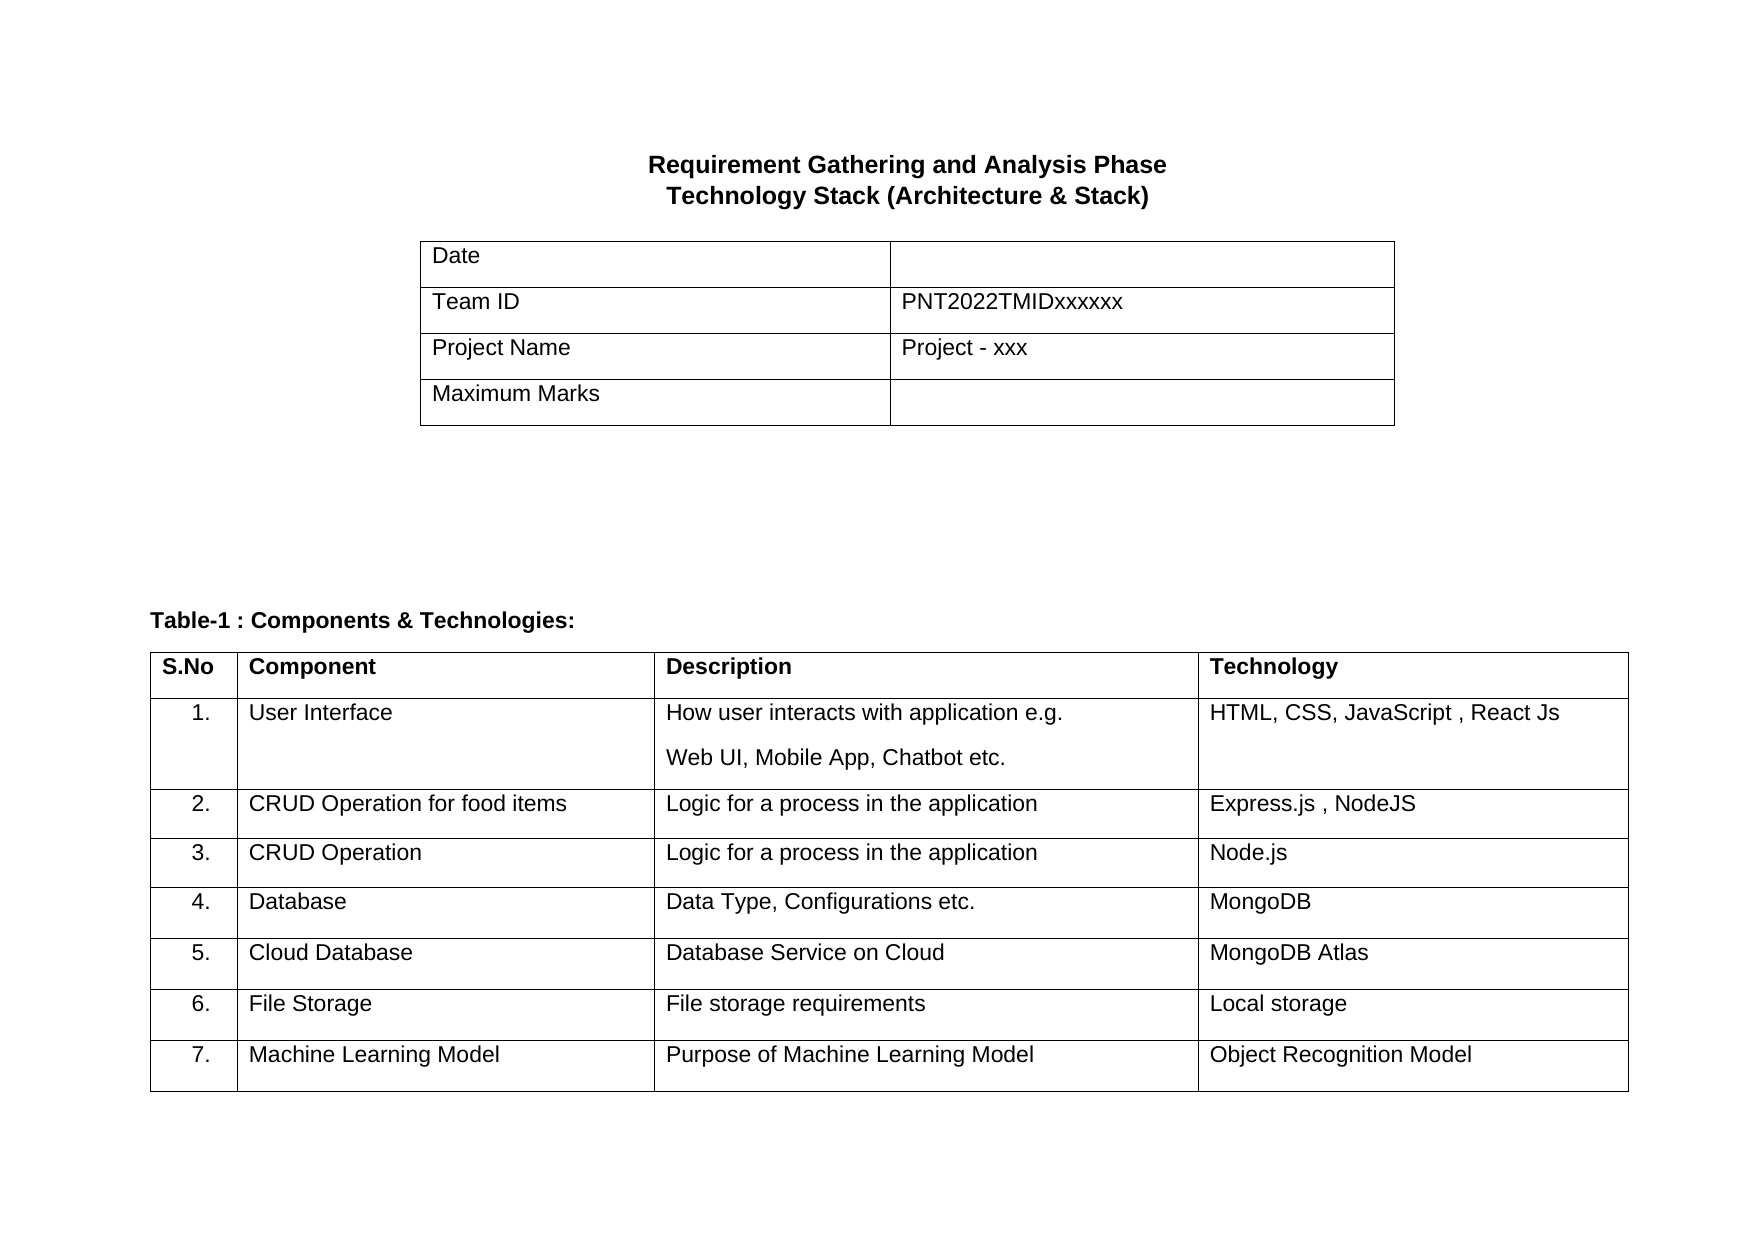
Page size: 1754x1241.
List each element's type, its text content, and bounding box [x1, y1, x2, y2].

table_cell User Interface [238, 699, 654, 789]
table_cell MongoDB [1199, 888, 1628, 938]
table_cell [151, 990, 237, 1040]
table_cell CRUD Operation for food items [238, 790, 654, 838]
table_cell Express.js , NodeJS [1199, 790, 1628, 838]
table_cell PNT2022TMIDxxxxxx [891, 288, 1394, 333]
table_cell How user interacts with application e.g. Web UI, Mobile App, Chatbot etc. [655, 699, 1198, 789]
table_cell [151, 699, 237, 789]
table_cell Logic for a process in the application [655, 839, 1198, 887]
table_header Technology [1199, 653, 1628, 698]
table_cell [151, 790, 237, 838]
table_cell Machine Learning Model [238, 1041, 654, 1091]
table_cell [151, 939, 237, 989]
table_cell Object Recognition Model [1199, 1041, 1628, 1091]
table_cell Maximum Marks [421, 380, 890, 425]
table_cell Project Name [421, 334, 890, 379]
table_cell [151, 1041, 237, 1091]
table_cell HTML, CSS, JavaScript , React Js [1199, 699, 1628, 789]
table_header Date [421, 242, 890, 287]
table_cell Data Type, Configurations etc. [655, 888, 1198, 938]
table_cell Node.js [1199, 839, 1628, 887]
text Table-1 : Components & Technologies: [150, 607, 1665, 633]
table_header Component [238, 653, 654, 698]
text Requirement Gathering and Analysis Phase [150, 150, 1665, 179]
table_header Description [655, 653, 1198, 698]
table_cell CRUD Operation [238, 839, 654, 887]
table_header [891, 242, 1394, 287]
table_cell Project - xxx [891, 334, 1394, 379]
text Technology Stack (Architecture & Stack) [150, 181, 1665, 210]
table_cell Purpose of Machine Learning Model [655, 1041, 1198, 1091]
table_cell [891, 380, 1394, 425]
table_cell File storage requirements [655, 990, 1198, 1040]
table_cell File Storage [238, 990, 654, 1040]
table_cell MongoDB Atlas [1199, 939, 1628, 989]
table_cell Database Service on Cloud [655, 939, 1198, 989]
table_header S.No [151, 653, 237, 698]
table_cell Local storage [1199, 990, 1628, 1040]
table_cell Cloud Database [238, 939, 654, 989]
table_cell Logic for a process in the application [655, 790, 1198, 838]
table_cell [151, 888, 237, 938]
table_cell [151, 839, 237, 887]
table_cell Team ID [421, 288, 890, 333]
table_cell Database [238, 888, 654, 938]
